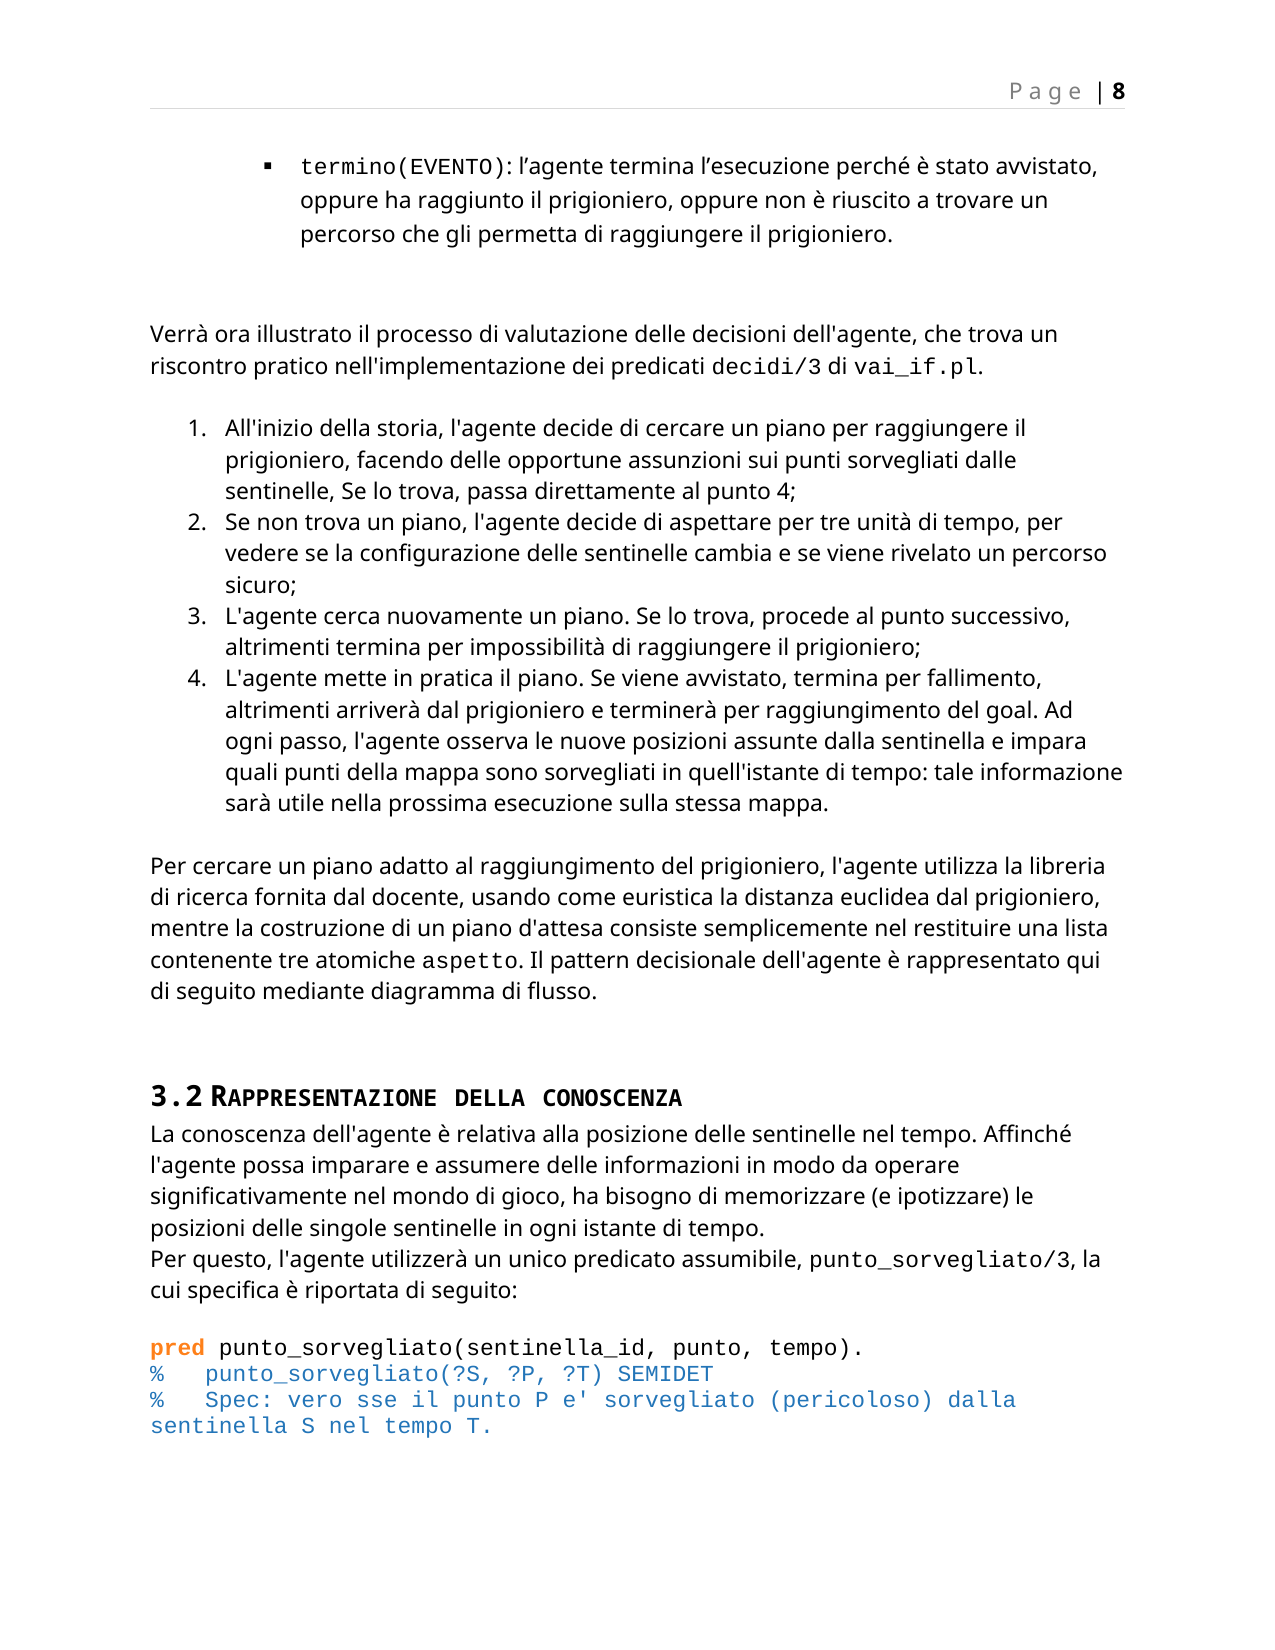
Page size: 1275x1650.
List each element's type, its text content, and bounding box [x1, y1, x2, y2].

text % punto_sorvegliato(?S, ?P, ?T) SEMIDET [150, 1362, 1125, 1388]
text Per cercare un piano adatto al raggiungimento del prigioniero, l'agente utilizza la libreria di ricerca fornita dal docente, usando come euristica la distanza euclidea dal prigioniero, mentre la costruzione di un piano d'attesa consiste semplicemente nel restituire una lista contenente tre atomiche aspetto. Il pattern decisionale dell'agente è rappresentato qui di seguito mediante diagramma di flusso. [150, 850, 1125, 1006]
text % Spec: vero sse il punto P e' sorvegliato (pericoloso) dalla sentinella S nel tempo T. [150, 1388, 1125, 1440]
list Se non trova un piano, l'agente decide di aspettare per tre unità di tempo, per vedere se la configurazione delle sentinelle cambia e se viene rivelato un percorso sicuro; [187, 506, 1125, 600]
list termino(EVENTO): l’agente termina l’esecuzione perché è stato avvistato, oppure ha raggiunto il prigioniero, oppure non è riuscito a trovare un percorso che gli permetta di raggiungere il prigioniero. [262, 150, 1125, 249]
list L'agente cerca nuovamente un piano. Se lo trova, procede al punto successivo, altrimenti termina per impossibilità di raggiungere il prigioniero; [187, 600, 1125, 662]
text pred punto_sorvegliato(sentinella_id, punto, tempo). [150, 1337, 1125, 1362]
list L'agente mette in pratica il piano. Se viene avvistato, termina per fallimento, altrimenti arriverà dal prigioniero e terminerà per raggiungimento del goal. Ad ogni passo, l'agente osserva le nuove posizioni assunte dalla sentinella e impara quali punti della mappa sono sorvegliati in quell'istante di tempo: tale informazione sarà utile nella prossima esecuzione sulla stessa mappa. [187, 662, 1125, 818]
text Per questo, l'agente utilizzerà un unico predicato assumibile, punto_sorvegliato/3, la cui specifica è riportata di seguito: [150, 1243, 1125, 1305]
text La conoscenza dell'agente è relativa alla posizione delle sentinelle nel tempo. Affinché l'agente possa imparare e assumere delle informazioni in modo da operare significativamente nel mondo di gioco, ha bisogno di memorizzare (e ipotizzare) le posizioni delle singole sentinelle in ogni istante di tempo. [150, 1118, 1125, 1243]
subtitle Rappresentazione della conoscenza [150, 1075, 1125, 1114]
text Verrà ora illustrato il processo di valutazione delle decisioni dell'agente, che trova un riscontro pratico nell'implementazione dei predicati decidi/3 di vai_if.pl. [150, 318, 1125, 381]
list All'inizio della storia, l'agente decide di cercare un piano per raggiungere il prigioniero, facendo delle opportune assunzioni sui punti sorvegliati dalle sentinelle, Se lo trova, passa direttamente al punto 4; [187, 412, 1125, 506]
